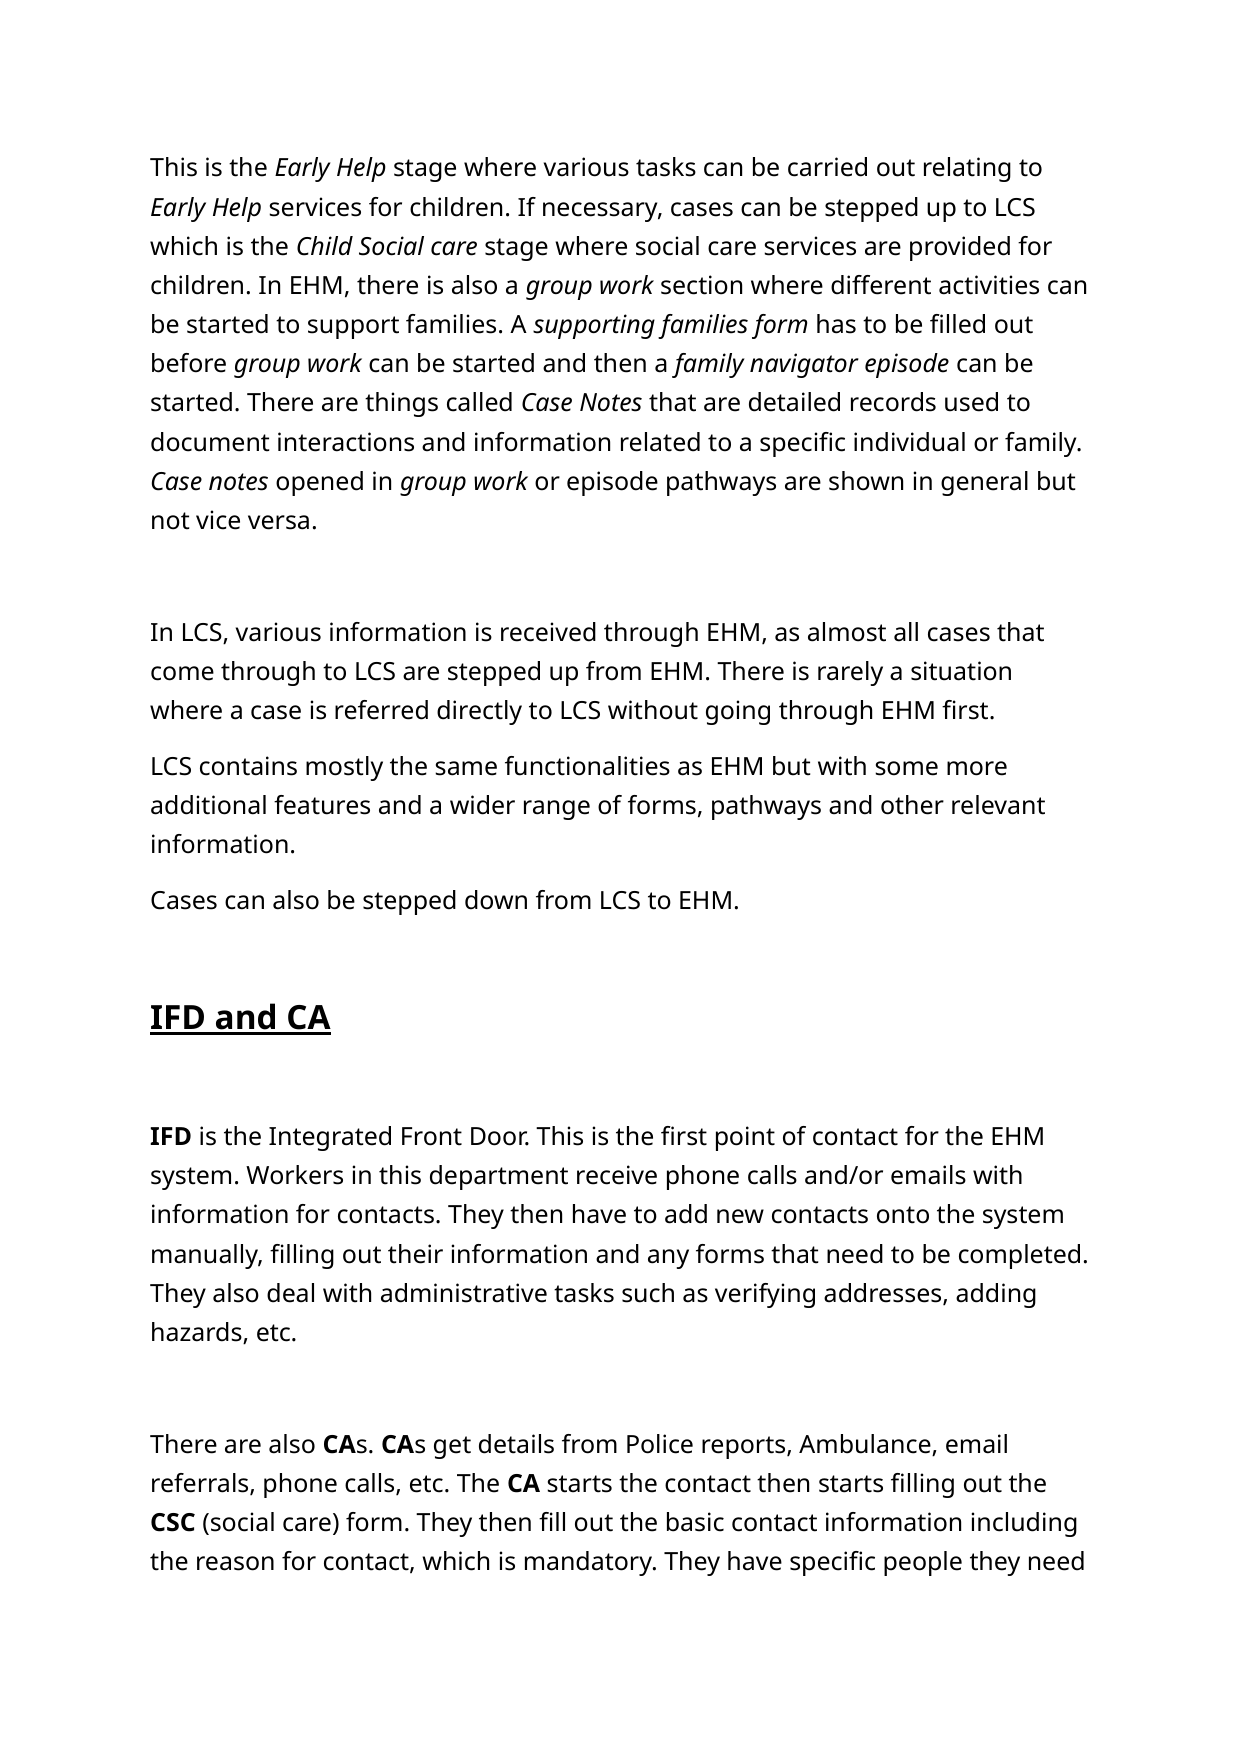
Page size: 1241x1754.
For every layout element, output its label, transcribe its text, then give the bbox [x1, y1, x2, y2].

text LCS contains mostly the same functionalities as EHM but with some more additional features and a wider range of forms, pathways and other relevant information. [150, 748, 1090, 861]
text In LCS, various information is received through EHM, as almost all cases that come through to LCS are stepped up from EHM. There is rarely a situation where a case is referred directly to LCS without going through EHM first. [150, 614, 1090, 727]
text IFD is the Integrated Front Door. This is the first point of contact for the EHM system. Workers in this department receive phone calls and/or emails with information for contacts. They then have to add new contacts onto the system manually, filling out their information and any forms that need to be completed. They also deal with administrative tasks such as verifying addresses, adding hazards, etc. [150, 1119, 1090, 1349]
text Cases can also be stepped down from LCS to EHM. [150, 882, 1090, 917]
subtitle IFD and CA [150, 994, 1090, 1039]
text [150, 1426, 1090, 1578]
text This is the Early Help stage where various tasks can be carried out relating to Early Help services for children. If necessary, cases can be stepped up to LCS which is the Child Social care stage where social care services are provided for children. In EHM, there is also a group work section where different activities can be started to support families. A supporting families form has to be filled out before group work can be started and then a family navigator episode can be started. There are things called Case Notes that are detailed records used to document interactions and information related to a specific individual or family. Case notes opened in group work or episode pathways are shown in general but not vice versa. [150, 150, 1090, 537]
